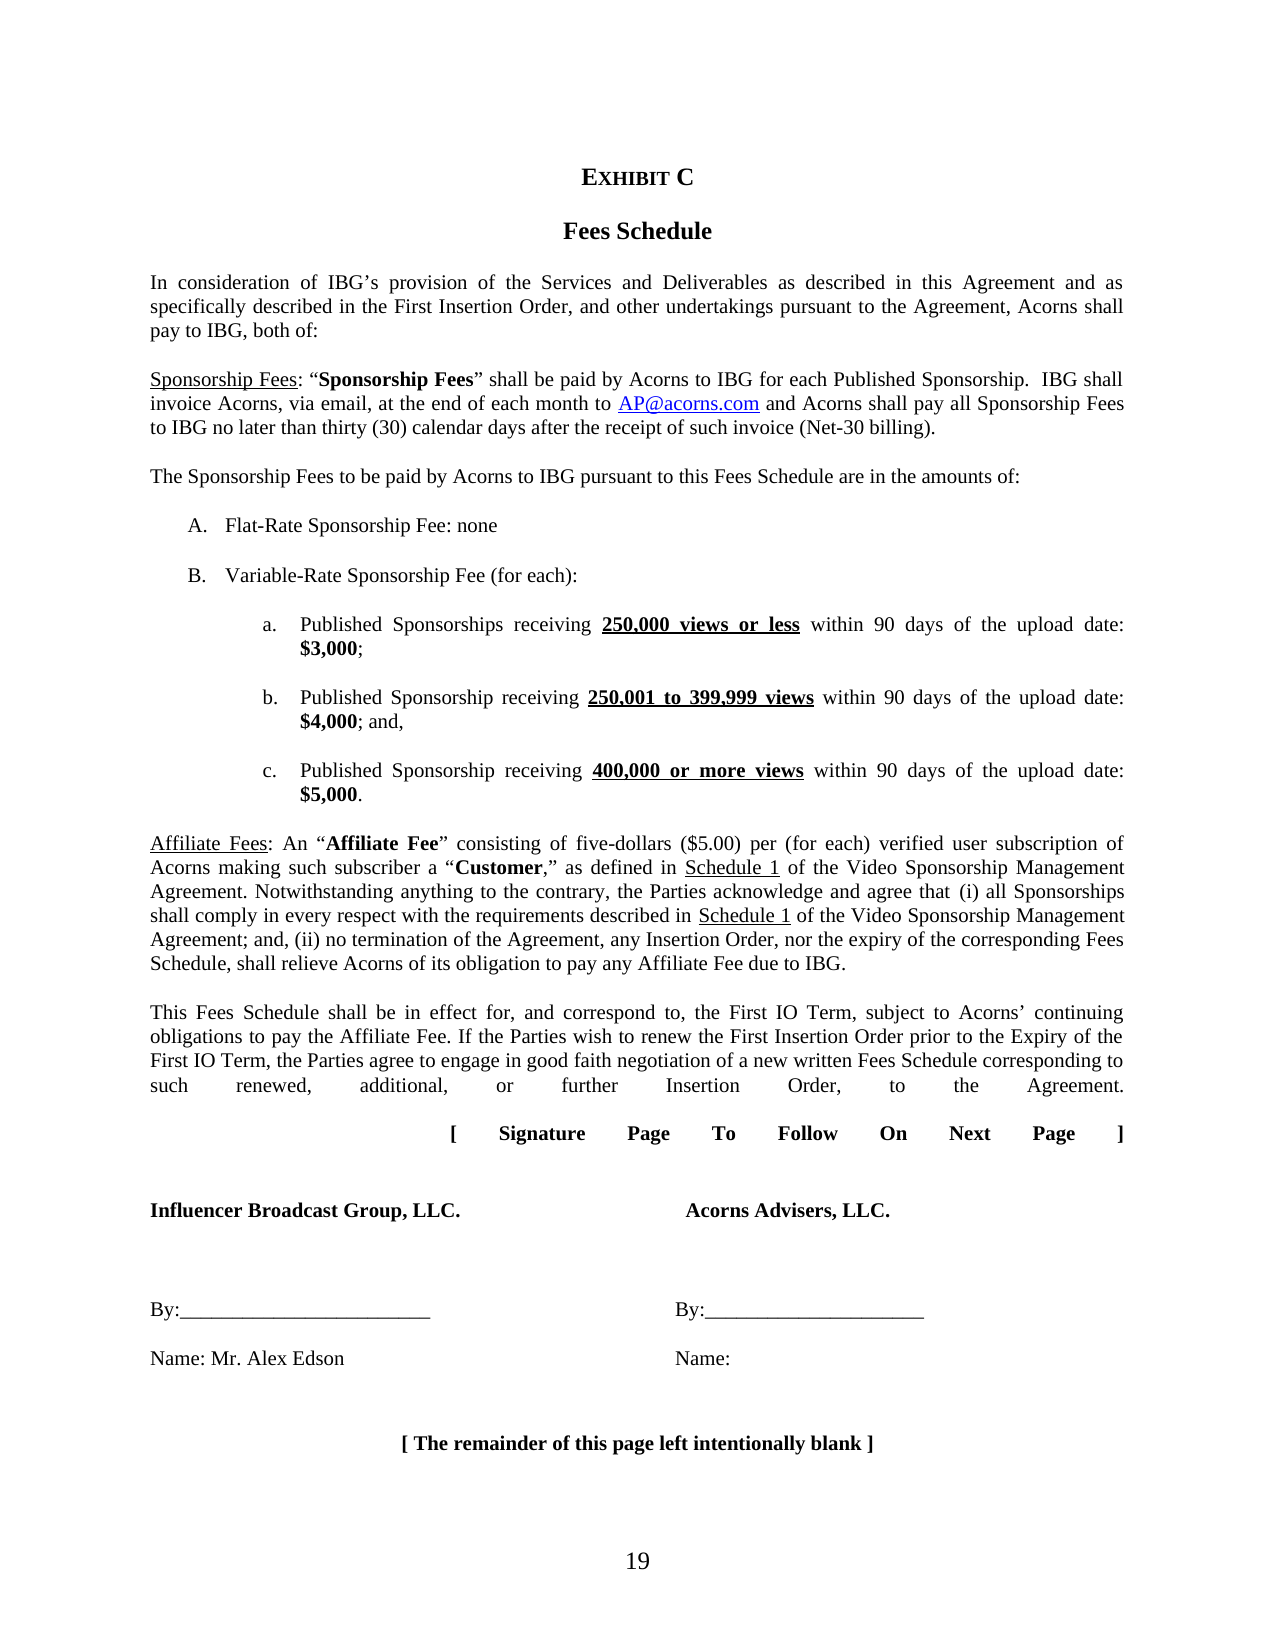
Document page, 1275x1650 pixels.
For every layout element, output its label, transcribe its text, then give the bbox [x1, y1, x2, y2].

text Fees Schedule [150, 216, 1125, 245]
text By:________________________ By:_____________________ [150, 1297, 1125, 1321]
text Affiliate Fees: An “Affiliate Fee” consisting of five-dollars ($5.00) per (for each) verified user subscription of Acorns making such subscriber a “Customer,” as defined in Schedule 1 of the Video Sponsorship Management Agreement. Notwithstanding anything to the contrary, the Parties acknowledge and agree that (i) all Sponsorships shall comply in every respect with the requirements described in Schedule 1 of the Video Sponsorship Management Agreement; and, (ii) no termination of the Agreement, any Insertion Order, nor the expiry of the corresponding Fees Schedule, shall relieve Acorns of its obligation to pay any Affiliate Fee due to IBG. [150, 831, 1125, 975]
text This Fees Schedule shall be in effect for, and correspond to, the First IO Term, subject to Acorns’ continuing obligations to pay the Affiliate Fee. If the Parties wish to renew the First Insertion Order prior to the Expiry of the First IO Term, the Parties agree to engage in good faith negotiation of a new written Fees Schedule corresponding to such renewed, additional, or further Insertion Order, to the Agreement. [ Signature Page To Follow On Next Page ] [150, 1000, 1125, 1173]
text Sponsorship Fees: “Sponsorship Fees” shall be paid by Acorns to IBG for each Published Sponsorship. IBG shall invoice Acorns, via email, at the end of each month to AP@acorns.com and Acorns shall pay all Sponsorship Fees to IBG no later than thirty (30) calendar days after the receipt of such invoice (Net-30 billing). [150, 367, 1125, 439]
list Published Sponsorships receiving 250,000 views or less within 90 days of the upload date: $3,000; [262, 612, 1125, 660]
text Name: Mr. Alex Edson Name: [150, 1346, 1125, 1370]
text The Sponsorship Fees to be paid by Acorns to IBG pursuant to this Fees Schedule are in the amounts of: [150, 464, 1125, 488]
text [ The remainder of this page left intentionally blank ] [150, 1431, 1125, 1455]
text In consideration of IBG’s provision of the Services and Deliverables as described in this Agreement and as specifically described in the First Insertion Order, and other undertakings pursuant to the Agreement, Acorns shall pay to IBG, both of: [150, 270, 1125, 342]
list Variable-Rate Sponsorship Fee (for each): [187, 562, 1125, 587]
text Exhibit C [150, 162, 1125, 191]
list Published Sponsorship receiving 400,000 or more views within 90 days of the upload date: $5,000. [262, 758, 1125, 806]
text Influencer Broadcast Group, LLC. Acorns Advisers, LLC. [150, 1198, 1125, 1222]
list Flat-Rate Sponsorship Fee: none [187, 513, 1125, 537]
list Published Sponsorship receiving 250,001 to 399,999 views within 90 days of the upload date: $4,000; and, [262, 685, 1125, 733]
